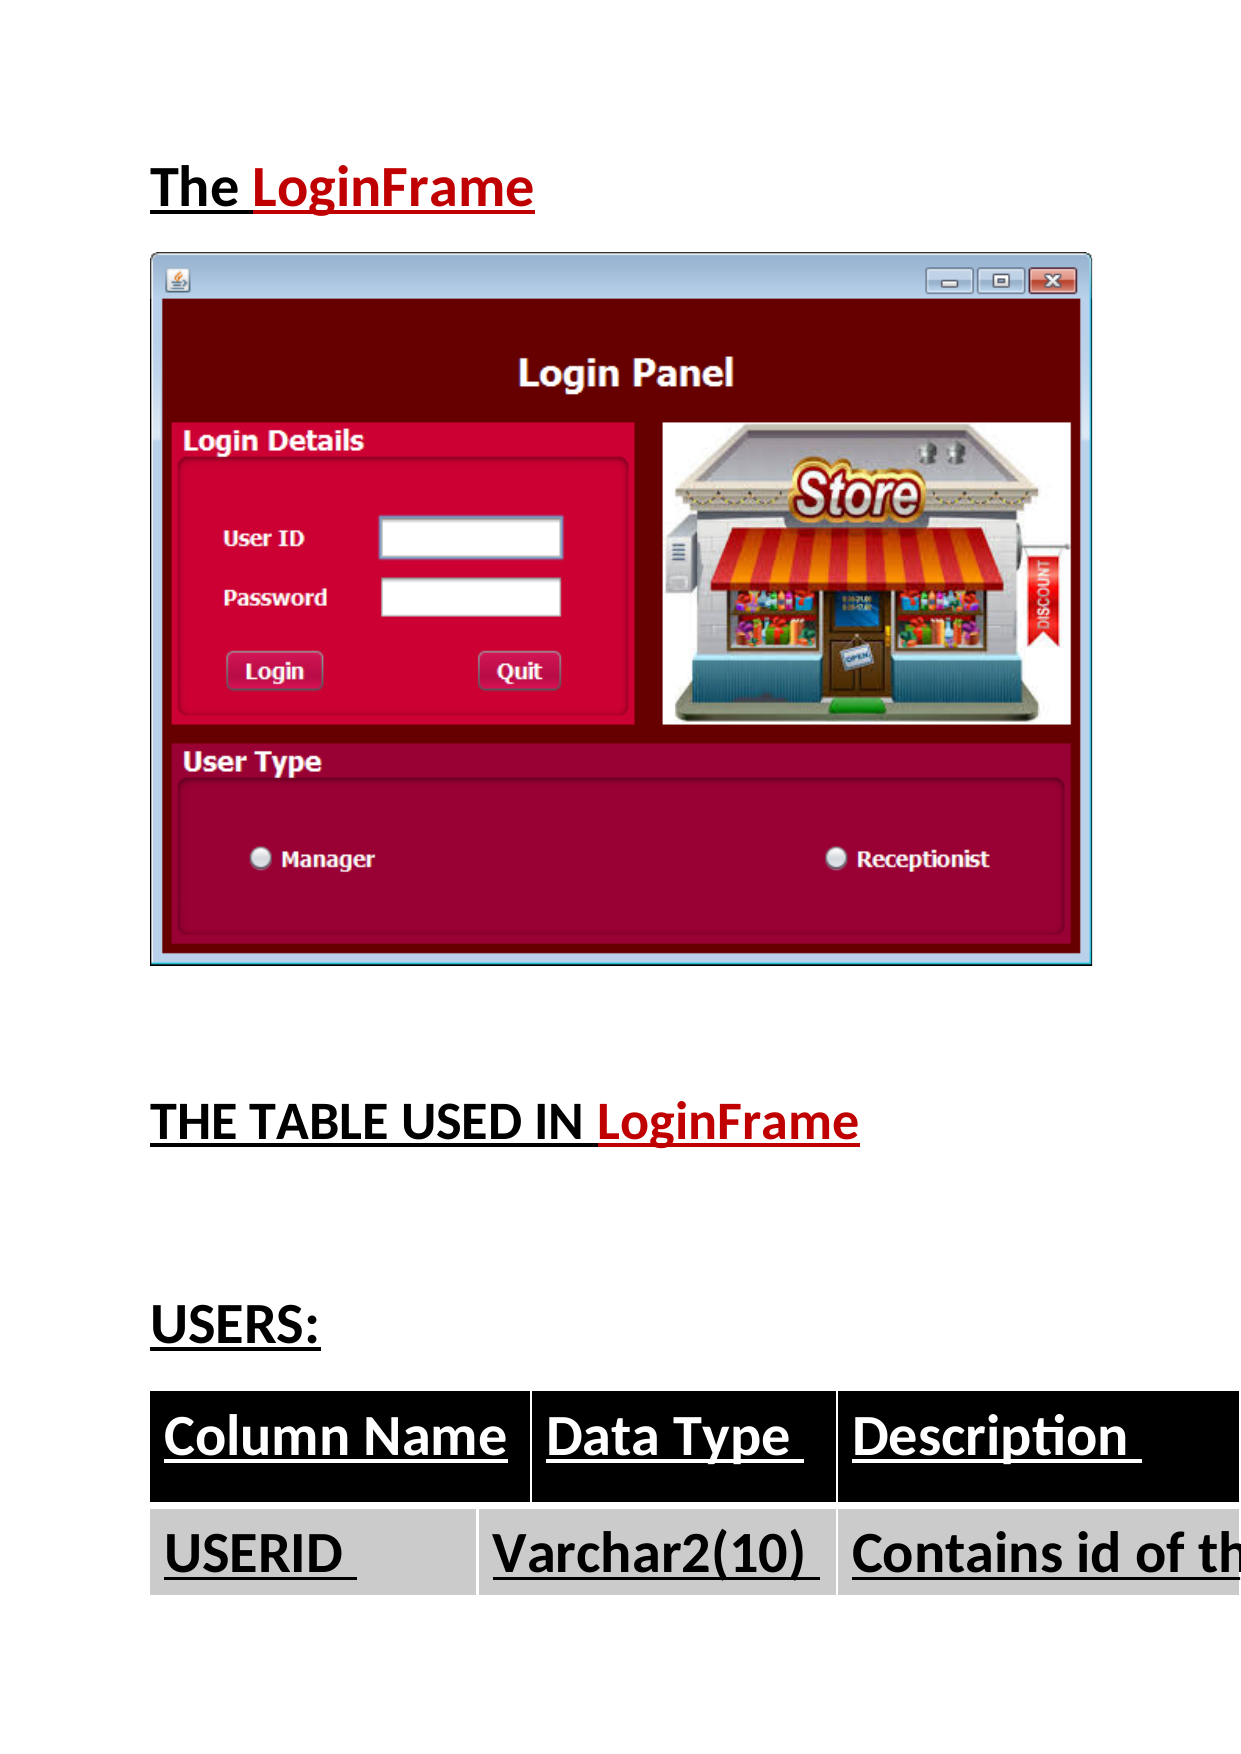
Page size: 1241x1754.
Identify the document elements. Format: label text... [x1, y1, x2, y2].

table_cell USERID [150, 1509, 476, 1595]
text THE TABLE USED IN LoginFrame [150, 1087, 1090, 1153]
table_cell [838, 1509, 1239, 1595]
text The LoginFrame [150, 150, 1090, 221]
table_header Column Name [150, 1391, 530, 1502]
table_cell Varchar2(10) [479, 1509, 836, 1595]
picture [150, 252, 1093, 966]
table_header Data Type [532, 1391, 836, 1502]
table_header Description [838, 1391, 1239, 1502]
text USERS: [150, 1287, 1090, 1358]
